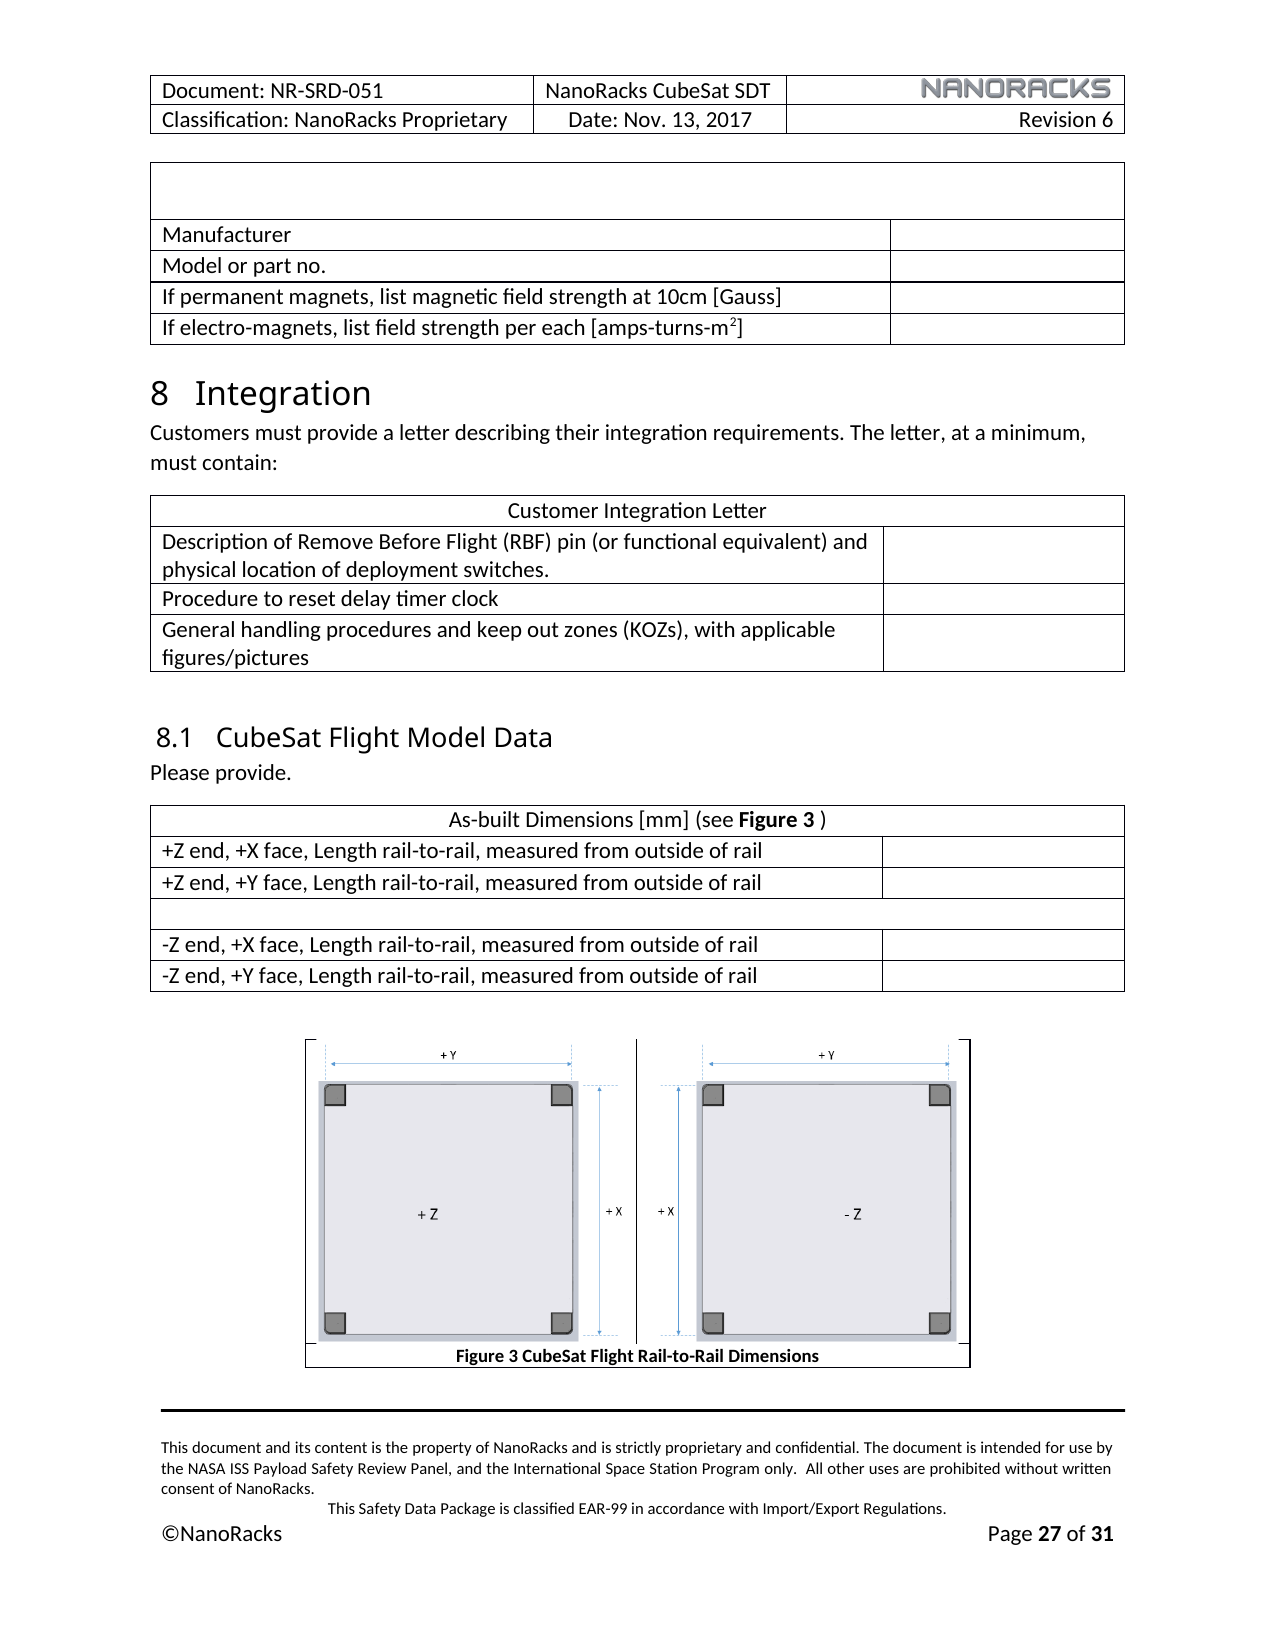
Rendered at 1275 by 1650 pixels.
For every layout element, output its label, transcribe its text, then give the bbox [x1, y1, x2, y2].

table_cell +Z end, +X face, Length rail-to-rail, measured from outside of rail [151, 837, 882, 867]
table_cell [883, 930, 1124, 960]
table_header Customer Integration Letter [151, 496, 1124, 526]
table_cell -Z end, +X face, Length rail-to-rail, measured from outside of rail [151, 930, 882, 960]
table_cell [891, 220, 1124, 250]
subtitle Integration [150, 369, 1125, 415]
table_cell Description of Remove Before Flight (RBF) pin (or functional equivalent) and physical location of deployment switches. [151, 527, 883, 583]
table_cell [884, 527, 1124, 583]
table_cell [891, 283, 1124, 312]
text Please provide. [150, 758, 1125, 786]
table_cell Model or part no. [151, 251, 890, 281]
table_header [306, 1040, 316, 1343]
table_cell [884, 615, 1124, 671]
table_header As-built Dimensions [mm] (see Figure 3 ) [151, 806, 1124, 836]
table_cell If electro-magnets, list field strength per each [amps-turns-m2] [151, 314, 890, 343]
table_cell -Z end, +Y face, Length rail-to-rail, measured from outside of rail [151, 961, 882, 991]
table_header [959, 1040, 969, 1343]
table_cell [151, 163, 1124, 219]
table_cell Procedure to reset delay timer clock [151, 584, 883, 614]
table_cell +Z end, +Y face, Length rail-to-rail, measured from outside of rail [151, 868, 882, 898]
subtitle CubeSat Flight Model Data [156, 718, 1125, 755]
picture [316, 1039, 959, 1344]
table_cell If permanent magnets, list magnetic field strength at 10cm [Gauss] [151, 283, 890, 312]
table_cell [883, 868, 1124, 898]
table_cell [891, 314, 1124, 343]
table_cell Manufacturer [151, 220, 890, 250]
table_cell General handling procedures and keep out zones (KOZs), with applicable figures/pictures [151, 615, 883, 671]
table_cell [891, 251, 1124, 281]
picture [918, 76, 1114, 101]
text Customers must provide a letter describing their integration requirements. The letter, at a minimum, must contain: [150, 418, 1125, 476]
table_cell [151, 899, 1124, 929]
table_cell [883, 961, 1124, 991]
table_cell [883, 837, 1124, 867]
table_cell [884, 584, 1124, 614]
table_cell Figure 3 CubeSat Flight Rail-to-Rail Dimensions [306, 1344, 969, 1367]
